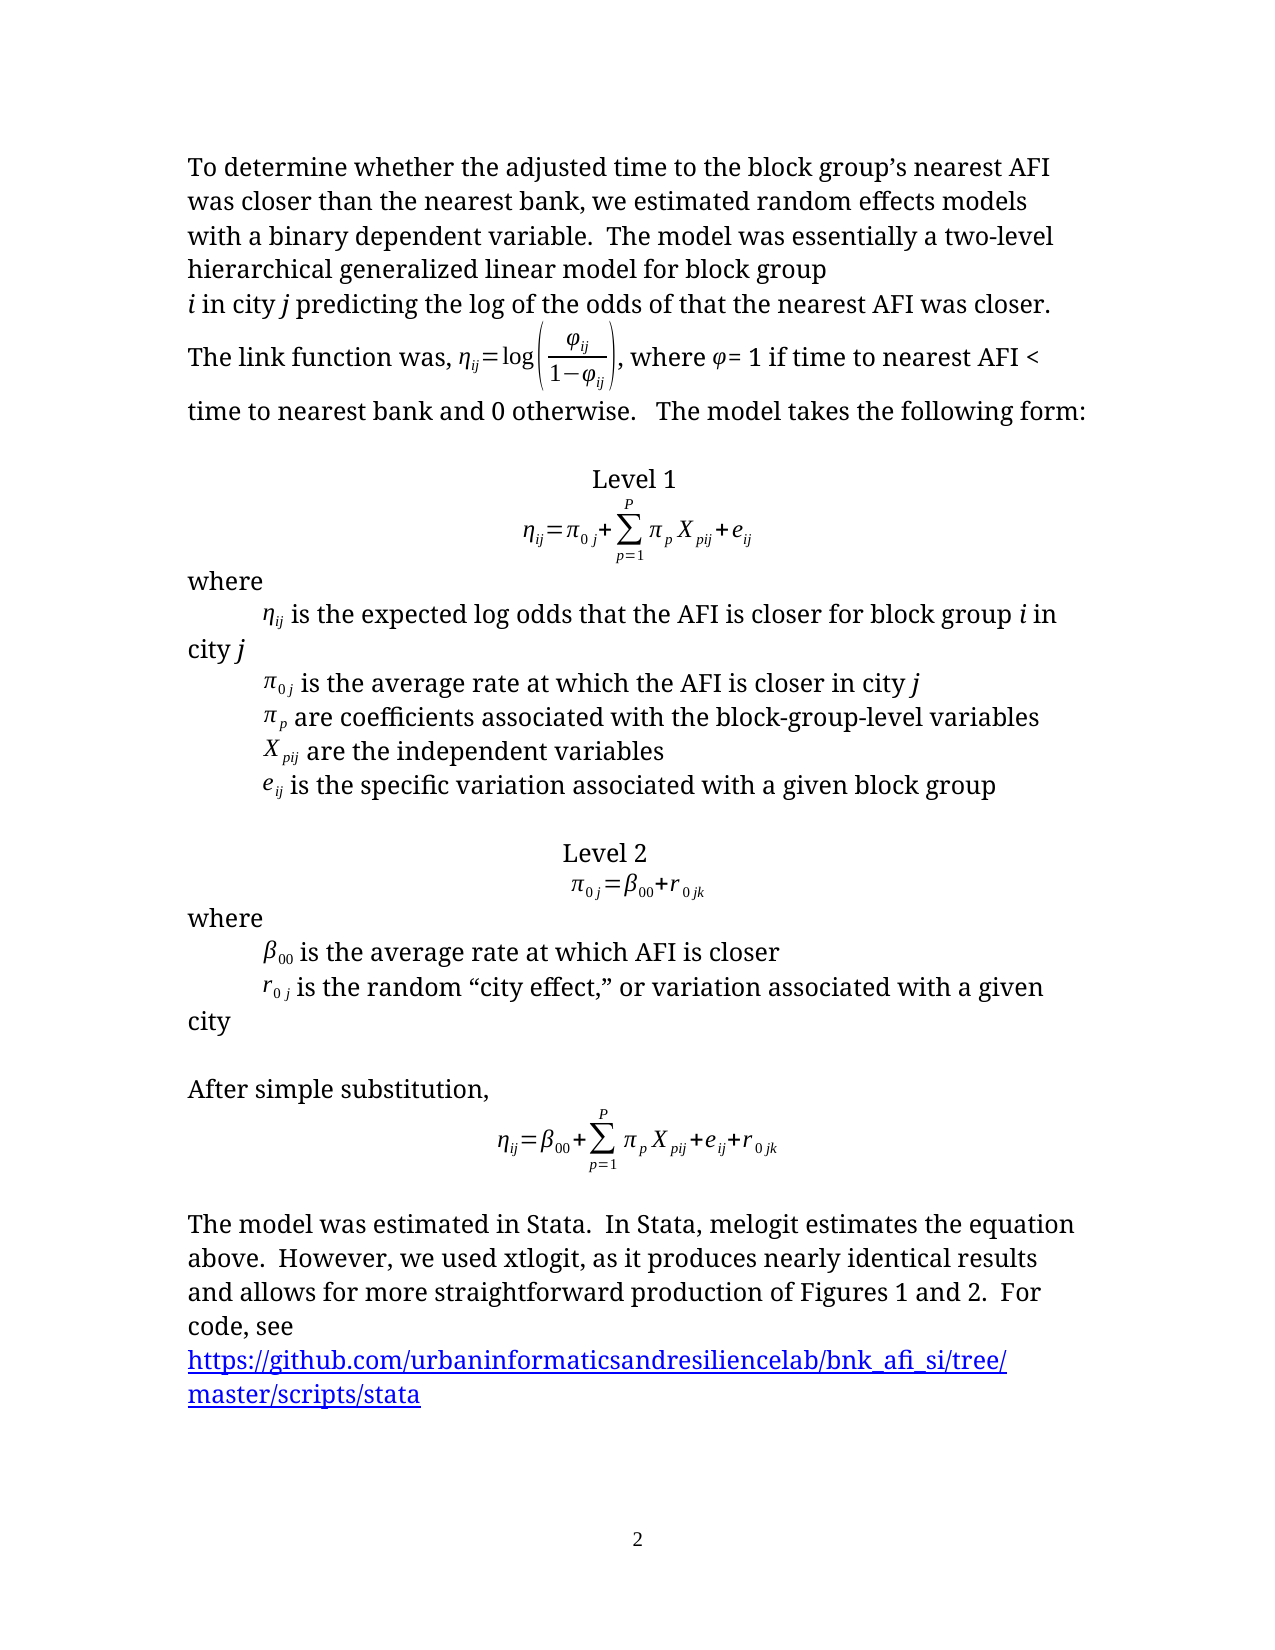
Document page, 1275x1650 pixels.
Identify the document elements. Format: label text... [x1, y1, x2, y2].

text is the random “city effect,” or variation associated with a given city [187, 969, 1087, 1037]
text where [187, 901, 1087, 935]
text are the independent variables [187, 733, 1087, 767]
text After simple substitution, [187, 1071, 1087, 1105]
text The model was estimated in Stata. In Stata, melogit estimates the equation above. However, we used xtlogit, as it produces nearly identical results and allows for more straightforward production of Figures 1 and 2. For code, see https://github.com/urbaninformaticsandresiliencelab/bnk_afi_si/tree/master/scripts/stata [187, 1207, 1087, 1411]
text is the average rate at which the AFI is closer in city j [187, 665, 1087, 699]
text are coefficients associated with the block-group-level variables [187, 699, 1087, 733]
text Level 2 [187, 836, 1087, 901]
text where [187, 563, 1087, 597]
text is the specific variation associated with a given block group [187, 767, 1087, 802]
text To determine whether the adjusted time to the block group’s nearest AFI was closer than the nearest bank, we estimated random effects models with a binary dependent variable. The model was essentially a two-level hierarchical generalized linear model for block group [187, 150, 1087, 286]
text i in city j predicting the log of the odds of that the nearest AFI was closer. The link function was, , where = 1 if time to nearest AFI < time to nearest bank and 0 otherwise. The model takes the following form: [187, 286, 1087, 428]
text Level 1 [187, 462, 1087, 563]
text is the average rate at which AFI is closer [187, 935, 1087, 969]
text is the expected log odds that the AFI is closer for block group i in city j [187, 597, 1087, 665]
